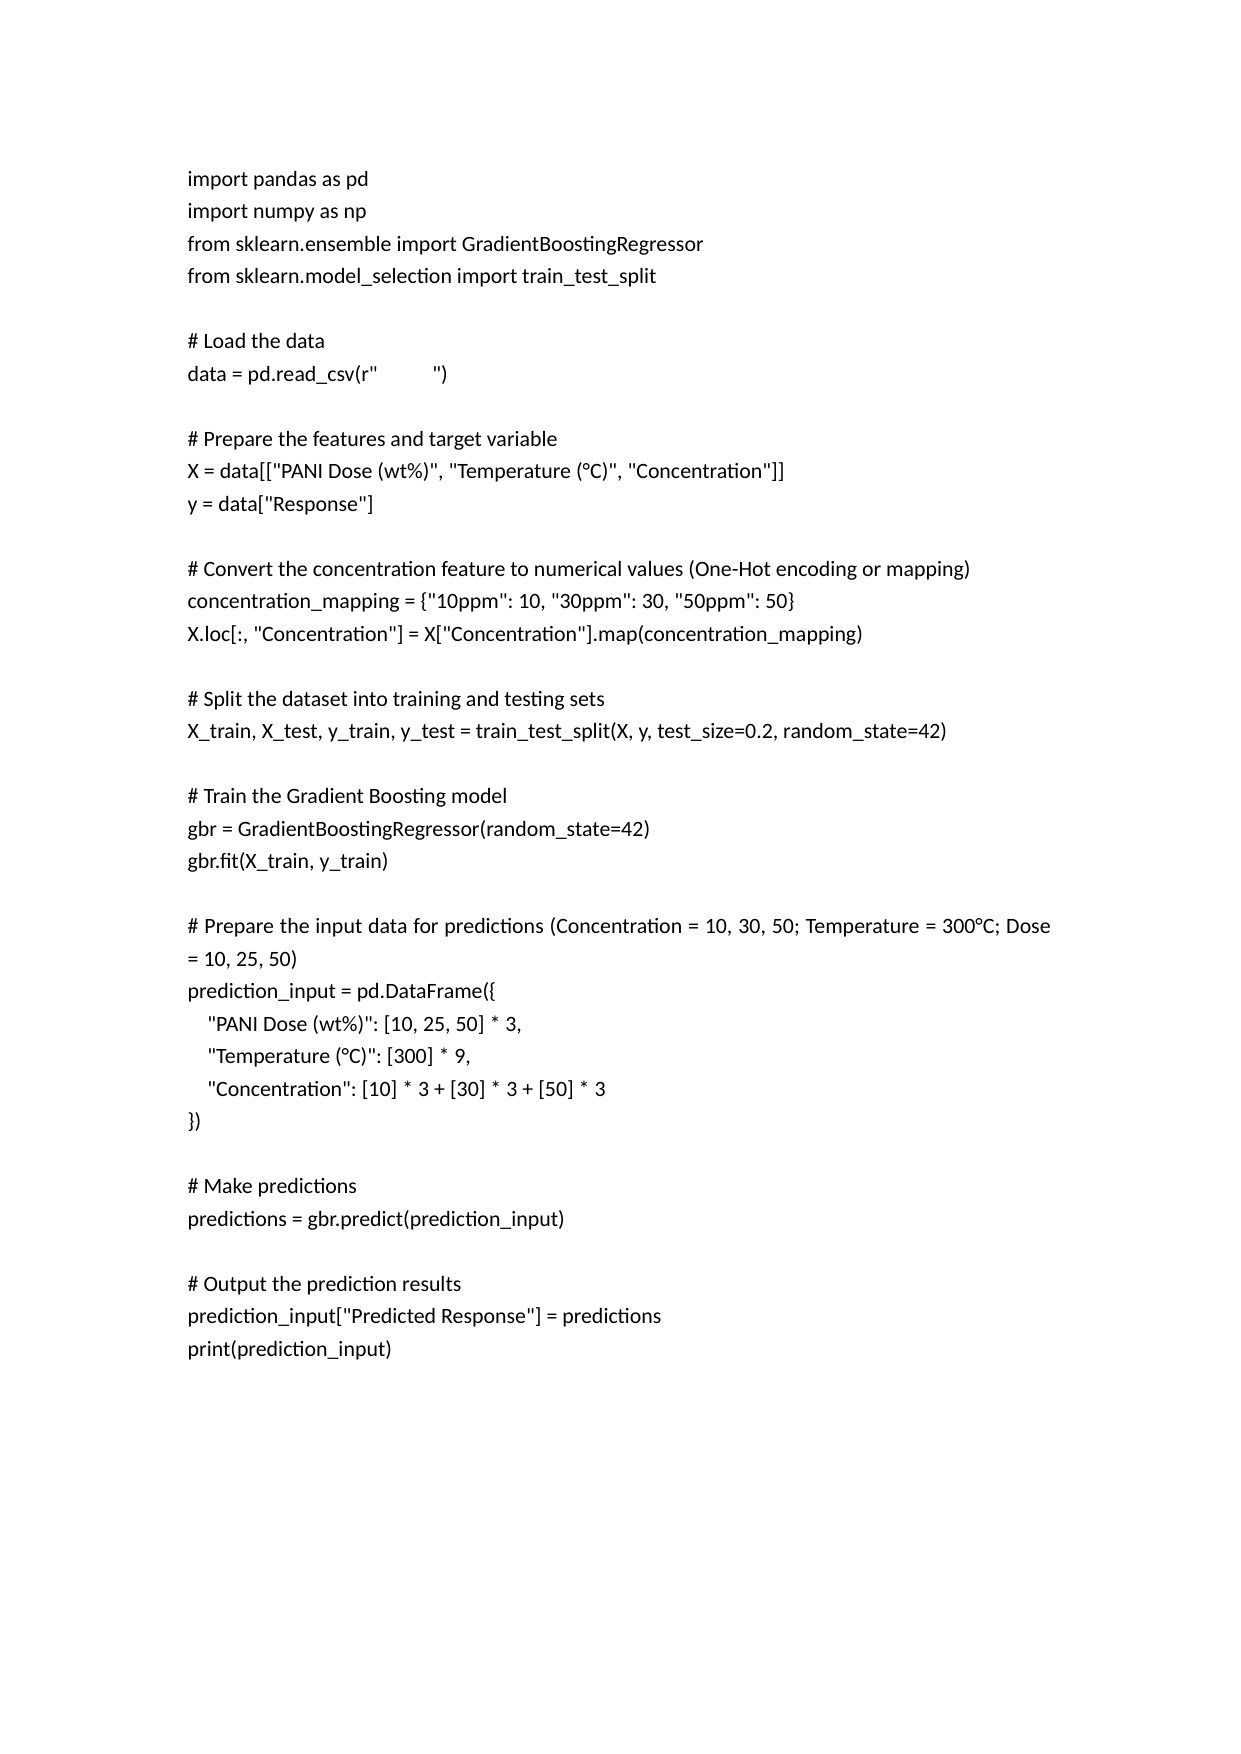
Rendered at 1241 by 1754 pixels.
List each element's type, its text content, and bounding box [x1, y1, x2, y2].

text concentration_mapping = {"10ppm": 10, "30ppm": 30, "50ppm": 50} [187, 584, 1053, 617]
text # Prepare the features and target variable [187, 422, 1053, 454]
text import pandas as pd [187, 162, 1053, 194]
text # Load the data [187, 324, 1053, 357]
text "Concentration": [10] * 3 + [30] * 3 + [50] * 3 [187, 1072, 1053, 1104]
text "Temperature (°C)": [300] * 9, [187, 1039, 1053, 1072]
text # Convert the concentration feature to numerical values (One-Hot encoding or mapping) [187, 552, 1053, 584]
text gbr.fit(X_train, y_train) [187, 844, 1053, 877]
text from sklearn.model_selection import train_test_split [187, 259, 1053, 292]
text X_train, X_test, y_train, y_test = train_test_split(X, y, test_size=0.2, random_state=42) [187, 714, 1053, 747]
text # Train the Gradient Boosting model [187, 779, 1053, 812]
text print(prediction_input) [187, 1332, 1053, 1364]
text prediction_input["Predicted Response"] = predictions [187, 1299, 1053, 1332]
text predictions = gbr.predict(prediction_input) [187, 1202, 1053, 1234]
text data = pd.read_csv(r" ") [187, 357, 1053, 389]
text }) [187, 1104, 1053, 1137]
text # Make predictions [187, 1169, 1053, 1202]
text # Prepare the input data for predictions (Concentration = 10, 30, 50; Temperature = 300°C; Dose = 10, 25, 50) [187, 909, 1053, 974]
text y = data["Response"] [187, 487, 1053, 519]
text # Split the dataset into training and testing sets [187, 682, 1053, 714]
text "PANI Dose (wt%)": [10, 25, 50] * 3, [187, 1007, 1053, 1039]
text prediction_input = pd.DataFrame({ [187, 974, 1053, 1007]
text gbr = GradientBoostingRegressor(random_state=42) [187, 812, 1053, 844]
text # Output the prediction results [187, 1267, 1053, 1299]
text from sklearn.ensemble import GradientBoostingRegressor [187, 227, 1053, 259]
text import numpy as np [187, 194, 1053, 227]
text X.loc[:, "Concentration"] = X["Concentration"].map(concentration_mapping) [187, 617, 1053, 649]
text X = data[["PANI Dose (wt%)", "Temperature (°C)", "Concentration"]] [187, 454, 1053, 487]
